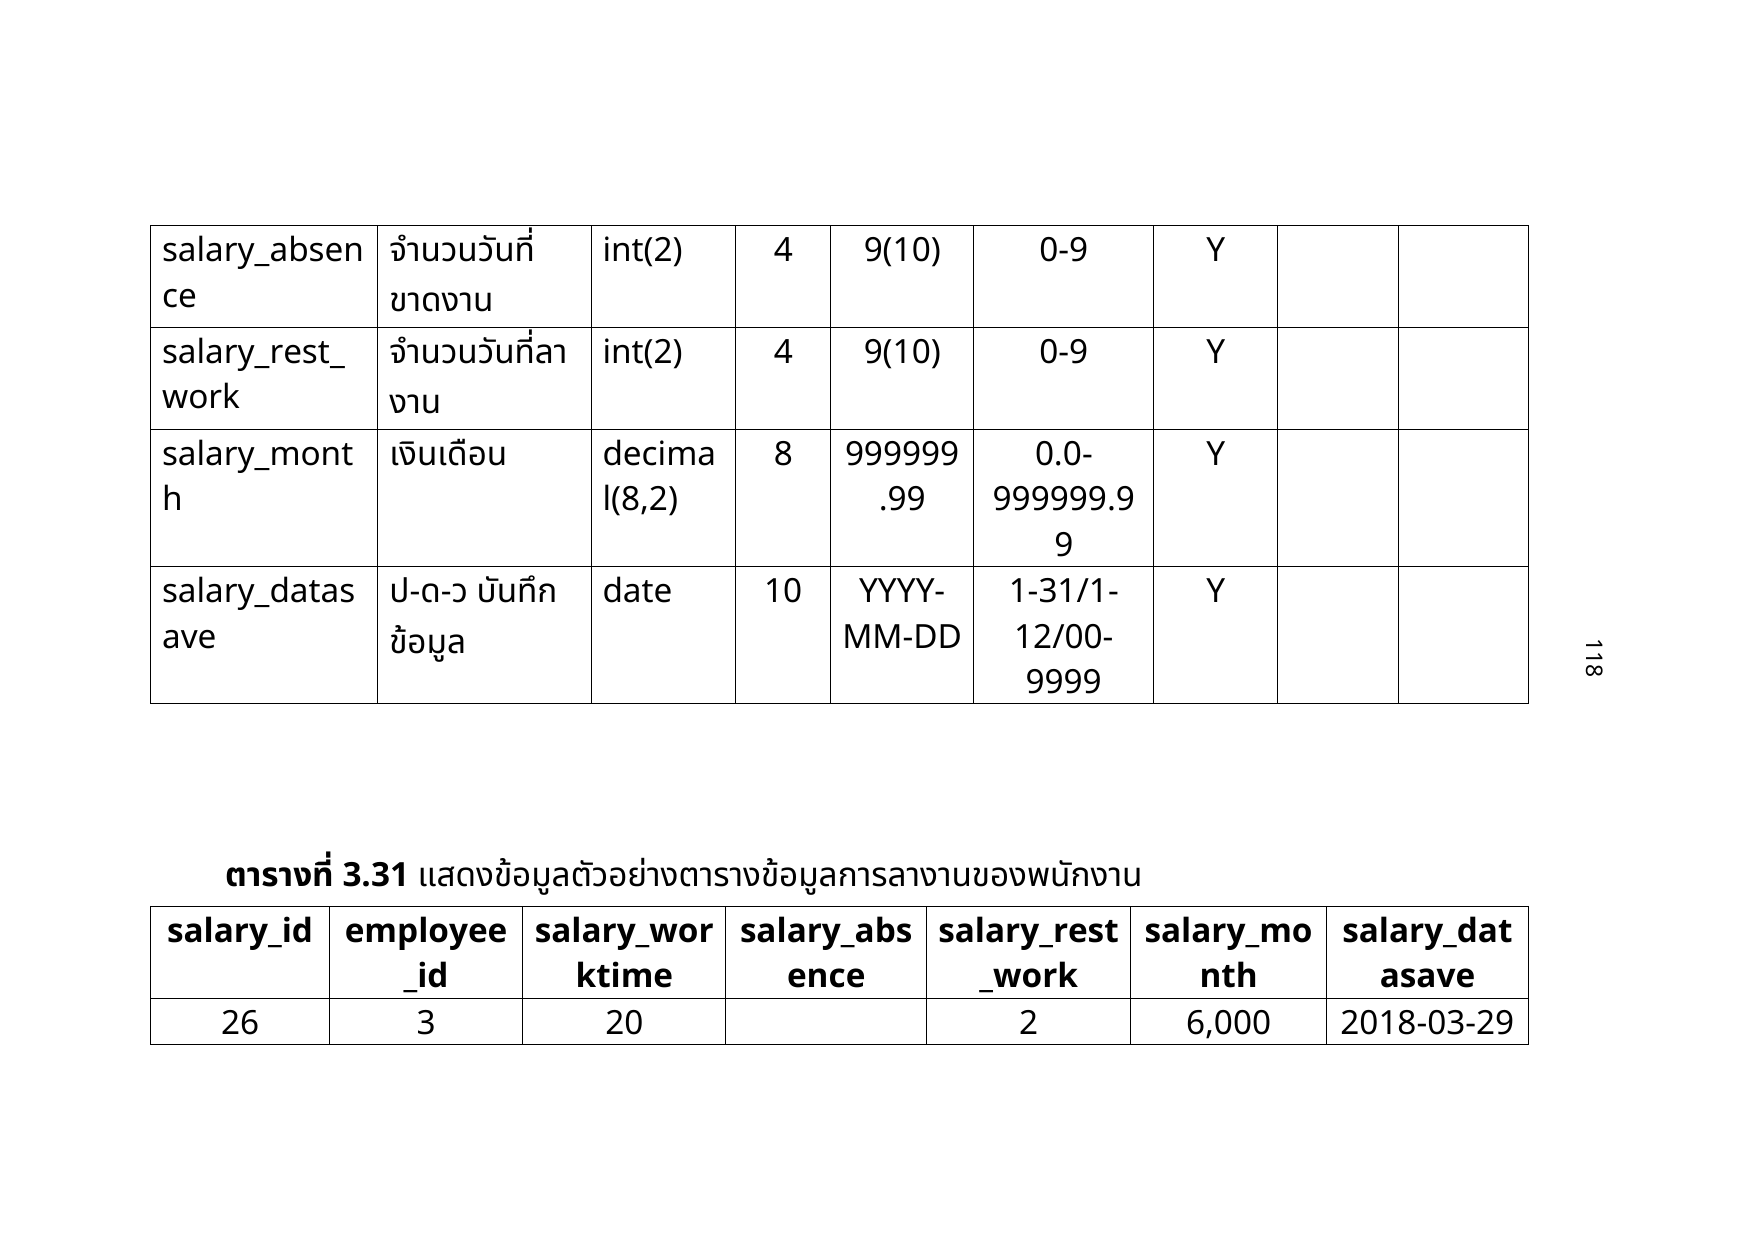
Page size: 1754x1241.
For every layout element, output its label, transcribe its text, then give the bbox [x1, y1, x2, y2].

table_cell 9(10) [831, 328, 973, 429]
table_cell 10 [736, 567, 830, 703]
table_cell Y [1154, 567, 1277, 703]
table_cell 3 [330, 999, 522, 1044]
table_cell 9(10) [831, 226, 973, 327]
table_cell 2018-03-29 [1327, 999, 1528, 1044]
table_cell salary_absence [151, 226, 377, 327]
table_cell 1-31/1-12/00-9999 [974, 567, 1153, 703]
table_header salary_id [151, 907, 329, 998]
table_cell 0-9 [974, 226, 1153, 327]
table_cell 20 [523, 999, 725, 1044]
table_cell int(2) [592, 328, 735, 429]
text ตารางที่ 3.31 แสดงข้อมูลตัวอย่างตารางข้อมูลการลางานของพนักงาน [150, 851, 1529, 902]
table_cell 4 [736, 328, 830, 429]
table_header salary_rest_work [927, 907, 1130, 998]
table_header salary_month [1131, 907, 1326, 998]
table_cell 26 [151, 999, 329, 1044]
table_cell ป-ด-ว บันทึกข้อมูล [378, 567, 591, 703]
table_cell [1278, 430, 1398, 566]
table_cell [1278, 226, 1398, 327]
table_cell จำนวนวันที่ขาดงาน [378, 226, 591, 327]
table_cell salary_month [151, 430, 377, 566]
table_header salary_datasave [1327, 907, 1528, 998]
table_cell [726, 999, 926, 1044]
table_cell Y [1154, 328, 1277, 429]
table_cell 999999.99 [831, 430, 973, 566]
table_cell salary_datasave [151, 567, 377, 703]
table_cell salary_rest_work [151, 328, 377, 429]
table_cell 8 [736, 430, 830, 566]
table_cell 4 [736, 226, 830, 327]
table_cell [1399, 567, 1528, 703]
table_cell 0-9 [974, 328, 1153, 429]
table_cell [1399, 430, 1528, 566]
table_cell [1399, 226, 1528, 327]
table_cell 2 [927, 999, 1130, 1044]
table_cell เงินเดือน [378, 430, 591, 566]
table_cell 0.0-999999.99 [974, 430, 1153, 566]
table_header employee_id [330, 907, 522, 998]
table_header salary_absence [726, 907, 926, 998]
table_cell decimal(8,2) [592, 430, 735, 566]
table_cell [1399, 328, 1528, 429]
table_cell int(2) [592, 226, 735, 327]
table_cell 6,000 [1131, 999, 1326, 1044]
table_cell จำนวนวันที่ลางาน [378, 328, 591, 429]
table_cell Y [1154, 430, 1277, 566]
table_cell date [592, 567, 735, 703]
table_header salary_worktime [523, 907, 725, 998]
table_cell YYYY-MM-DD [831, 567, 973, 703]
table_cell [1278, 567, 1398, 703]
table_cell [1278, 328, 1398, 429]
table_cell Y [1154, 226, 1277, 327]
